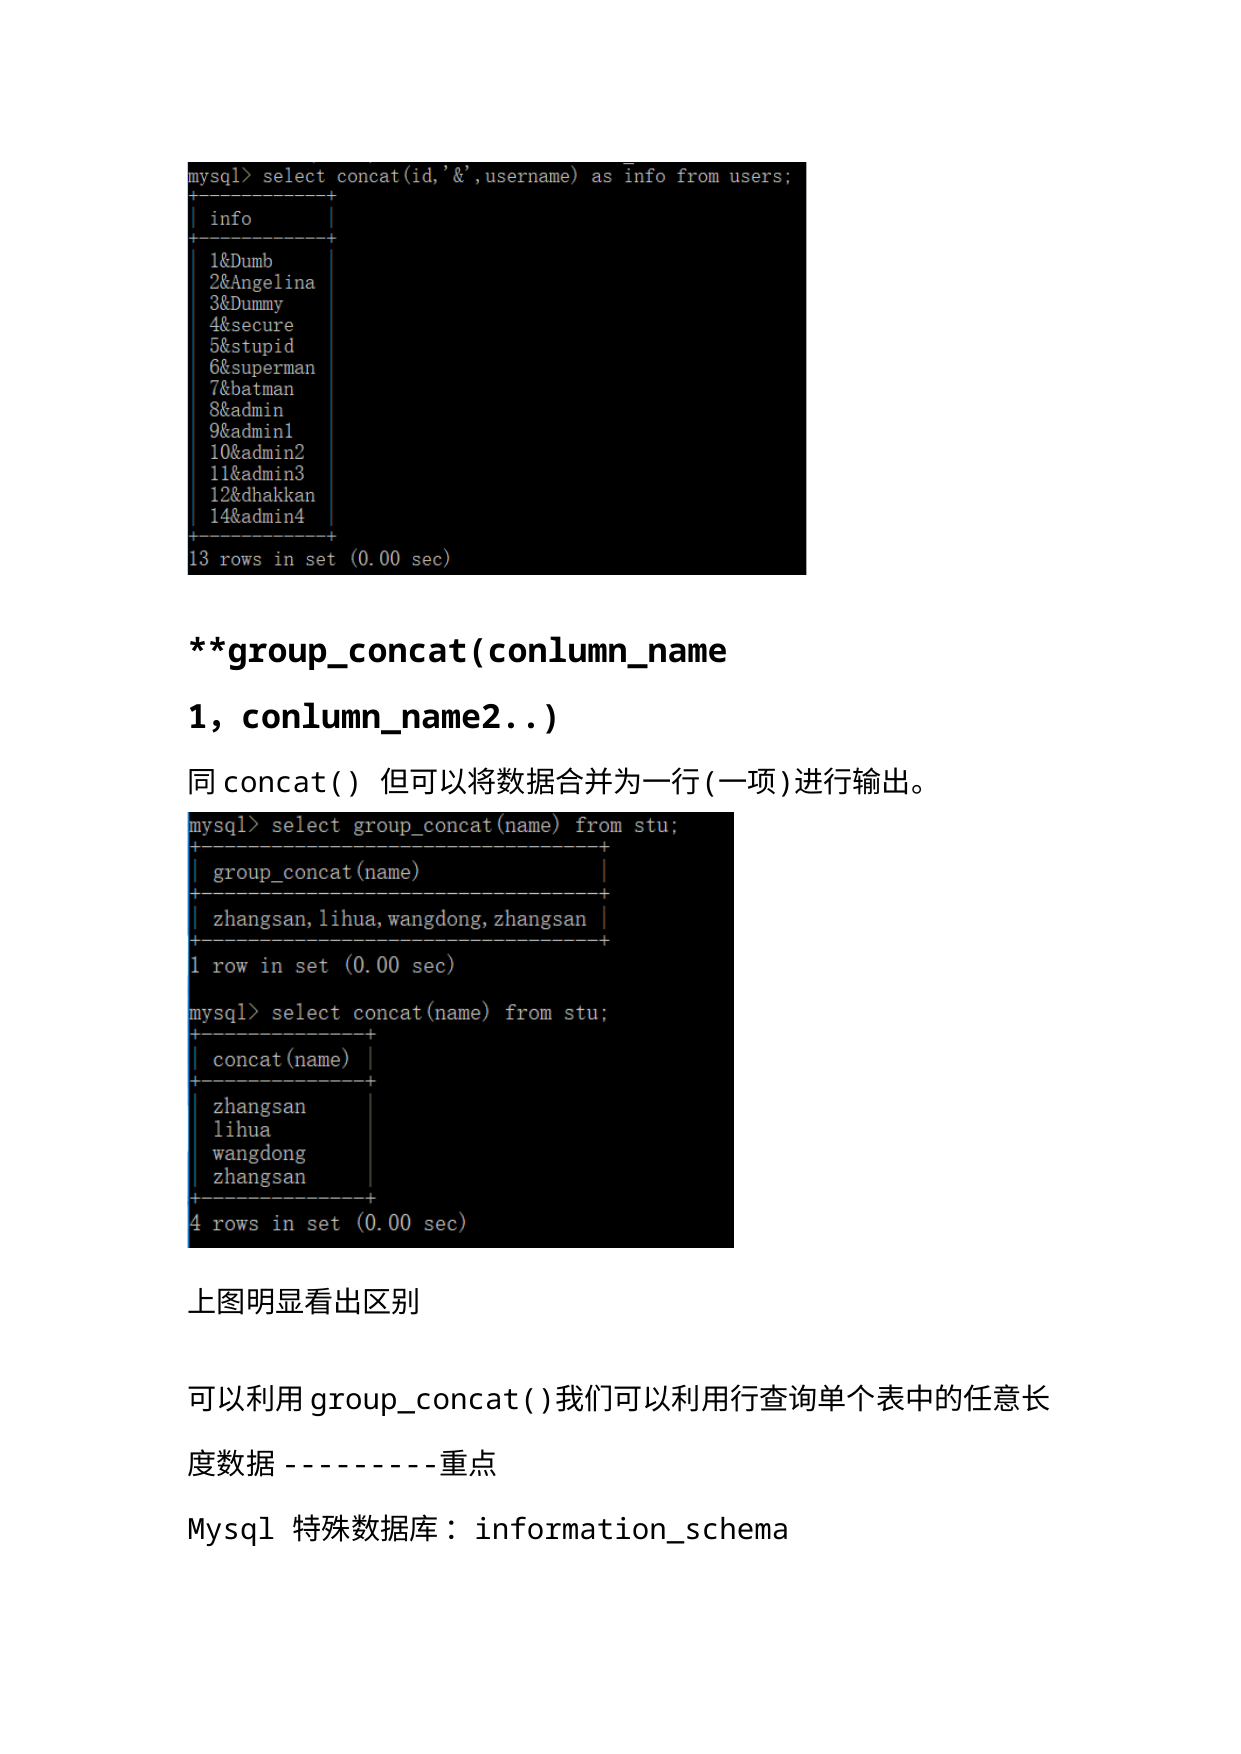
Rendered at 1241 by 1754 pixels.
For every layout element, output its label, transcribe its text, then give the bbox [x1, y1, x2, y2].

picture [187, 812, 734, 1248]
text 可以利用group_concat()我们可以利用行查询单个表中的任意长度数据 ---------重点 [187, 1364, 1053, 1494]
text 上图明显看出区别 [187, 1267, 1053, 1332]
text 同concat() 但可以将数据合并为一行(一项)进行输出。 [187, 747, 1053, 812]
text Mysql 特殊数据库 ：information_schema [187, 1494, 1053, 1559]
picture [187, 162, 807, 575]
text **group_concat(conlumn_name1，conlumn_name2..) [187, 617, 1053, 747]
